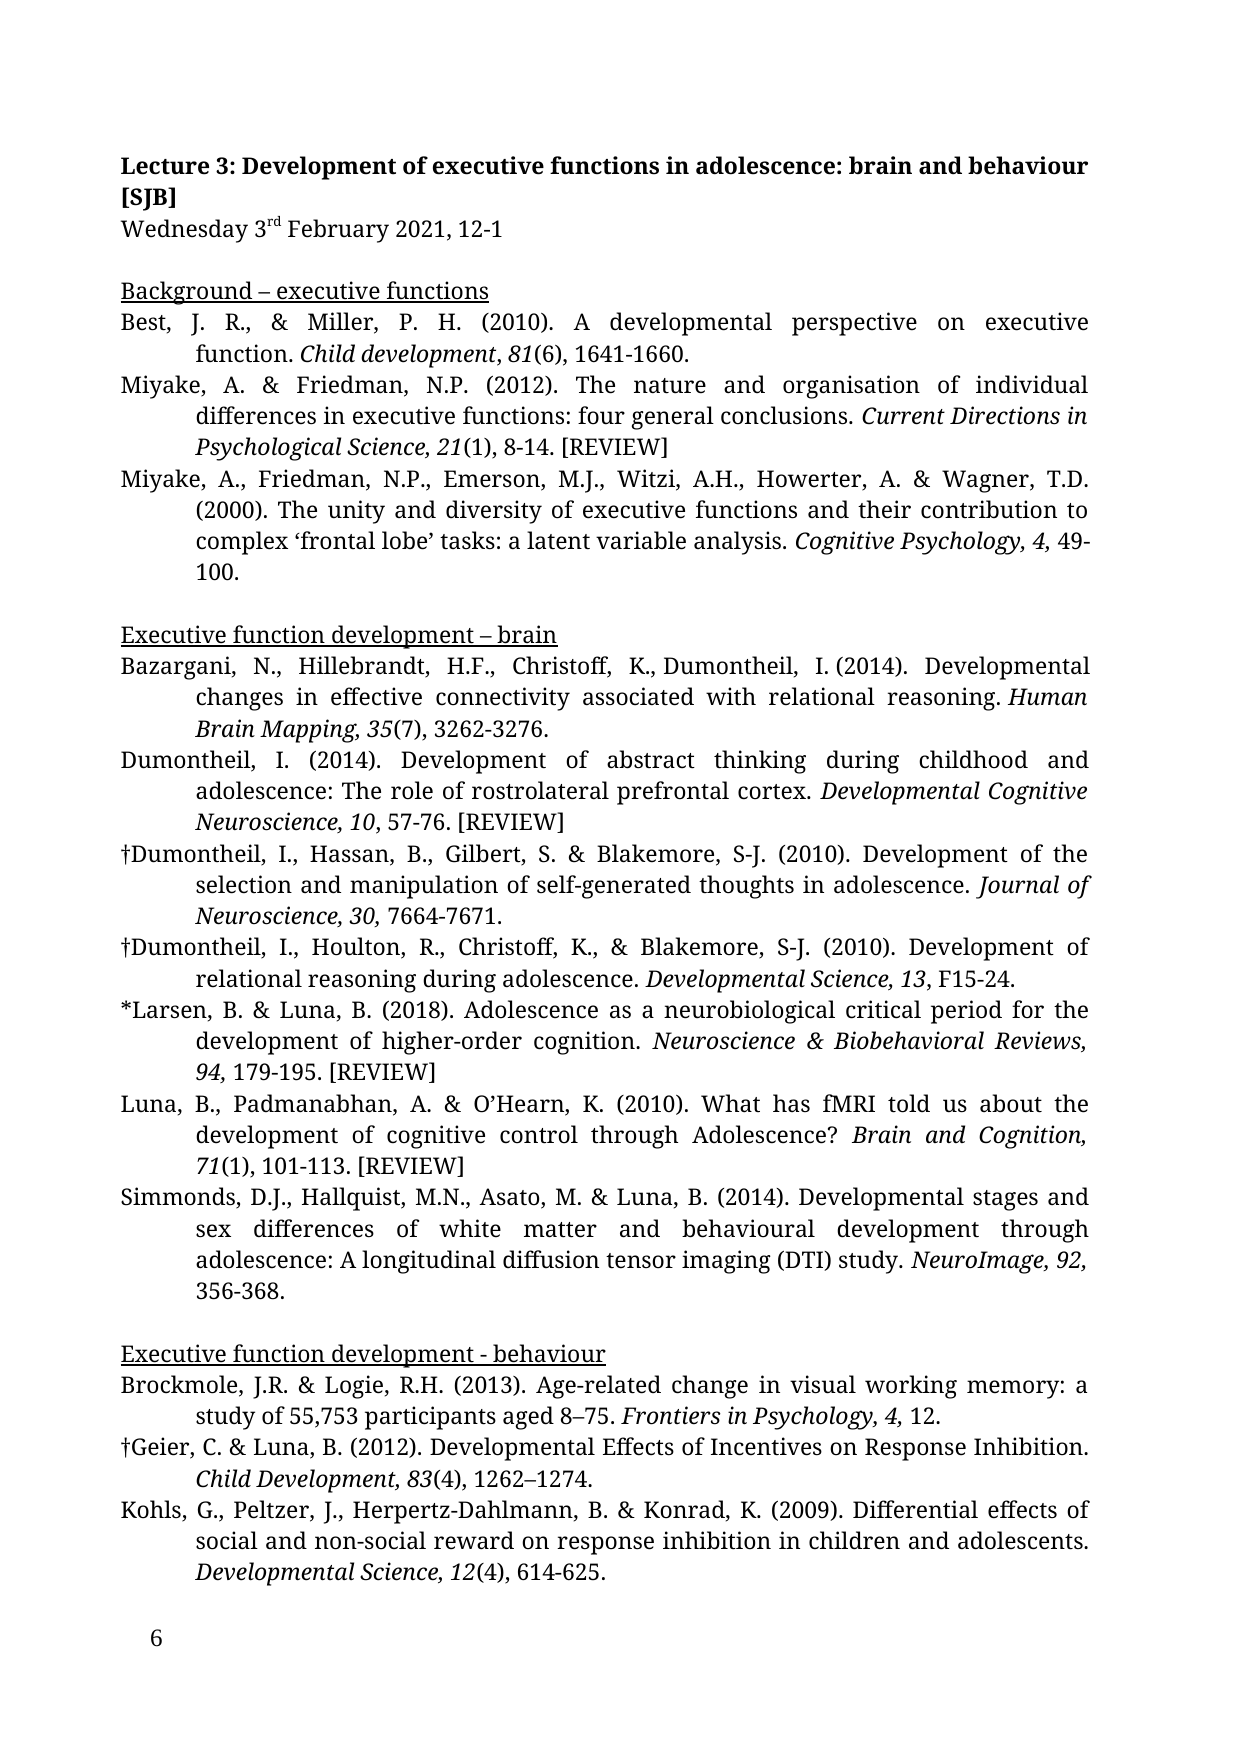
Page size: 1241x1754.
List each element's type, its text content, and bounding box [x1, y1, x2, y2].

list Bazargani, N., Hillebrandt, H.F., Christoff, K., Dumontheil, I. (2014). Developmental changes in effective connectivity associated with relational reasoning. Human Brain Mapping, 35(7), 3262-3276. [120, 650, 1090, 744]
list Miyake, A. & Friedman, N.P. (2012). The nature and organisation of individual differences in executive functions: four general conclusions. Current Directions in Psychological Science, 21(1), 8-14. [REVIEW] [120, 369, 1090, 462]
list Brockmole, J.R. & Logie, R.H. (2013). Age-related change in visual working memory: a study of 55,753 participants aged 8–75. Frontiers in Psychology, 4, 12. [120, 1369, 1090, 1431]
list †Dumontheil, I., Houlton, R., Christoff, K., & Blakemore, S-J. (2010). Development of relational reasoning during adolescence. Developmental Science, 13, F15-24. [120, 931, 1090, 994]
list Simmonds, D.J., Hallquist, M.N., Asato, M. & Luna, B. (2014). Developmental stages and sex differences of white matter and behavioural development through adolescence: A longitudinal diffusion tensor imaging (DTI) study. NeuroImage, 92, 356-368. [120, 1181, 1090, 1306]
list Kohls, G., Peltzer, J., Herpertz-Dahlmann, B. & Konrad, K. (2009). Differential effects of social and non-social reward on response inhibition in children and adolescents. Developmental Science, 12(4), 614-625. [120, 1494, 1090, 1587]
list Executive function development – brain [120, 619, 1090, 650]
text Lecture 3: Development of executive functions in adolescence: brain and behaviour [SJB] [120, 150, 1090, 212]
list †Geier, C. & Luna, B. (2012). Developmental Effects of Incentives on Response Inhibition. Child Development, 83(4), 1262–1274. [120, 1431, 1090, 1494]
list Best, J. R., & Miller, P. H. (2010). A developmental perspective on executive function. Child development, 81(6), 1641-1660. [120, 306, 1090, 369]
text Wednesday 3rd February 2021, 12-1 [120, 212, 1090, 244]
list Miyake, A., Friedman, N.P., Emerson, M.J., Witzi, A.H., Howerter, A. & Wagner, T.D. (2000). The unity and diversity of executive functions and their contribution to complex ‘frontal lobe’ tasks: a latent variable analysis. Cognitive Psychology, 4, 49-100. [120, 462, 1090, 587]
list Luna, B., Padmanabhan, A. & O’Hearn, K. (2010). What has fMRI told us about the development of cognitive control through Adolescence? Brain and Cognition, 71(1), 101-113. [REVIEW] [120, 1087, 1090, 1181]
list *Larsen, B. & Luna, B. (2018). Adolescence as a neurobiological critical period for the development of higher-order cognition. Neuroscience & Biobehavioral Reviews, 94, 179-195. [REVIEW] [120, 994, 1090, 1087]
list †Dumontheil, I., Hassan, B., Gilbert, S. & Blakemore, S-J. (2010). Development of the selection and manipulation of self-generated thoughts in adolescence. Journal of Neuroscience, 30, 7664-7671. [120, 837, 1090, 931]
list Dumontheil, I. (2014). Development of abstract thinking during childhood and adolescence: The role of rostrolateral prefrontal cortex. Developmental Cognitive Neuroscience, 10, 57-76. [REVIEW] [120, 744, 1090, 837]
list Background – executive functions [120, 275, 1090, 306]
list Executive function development - behaviour [120, 1337, 1090, 1369]
